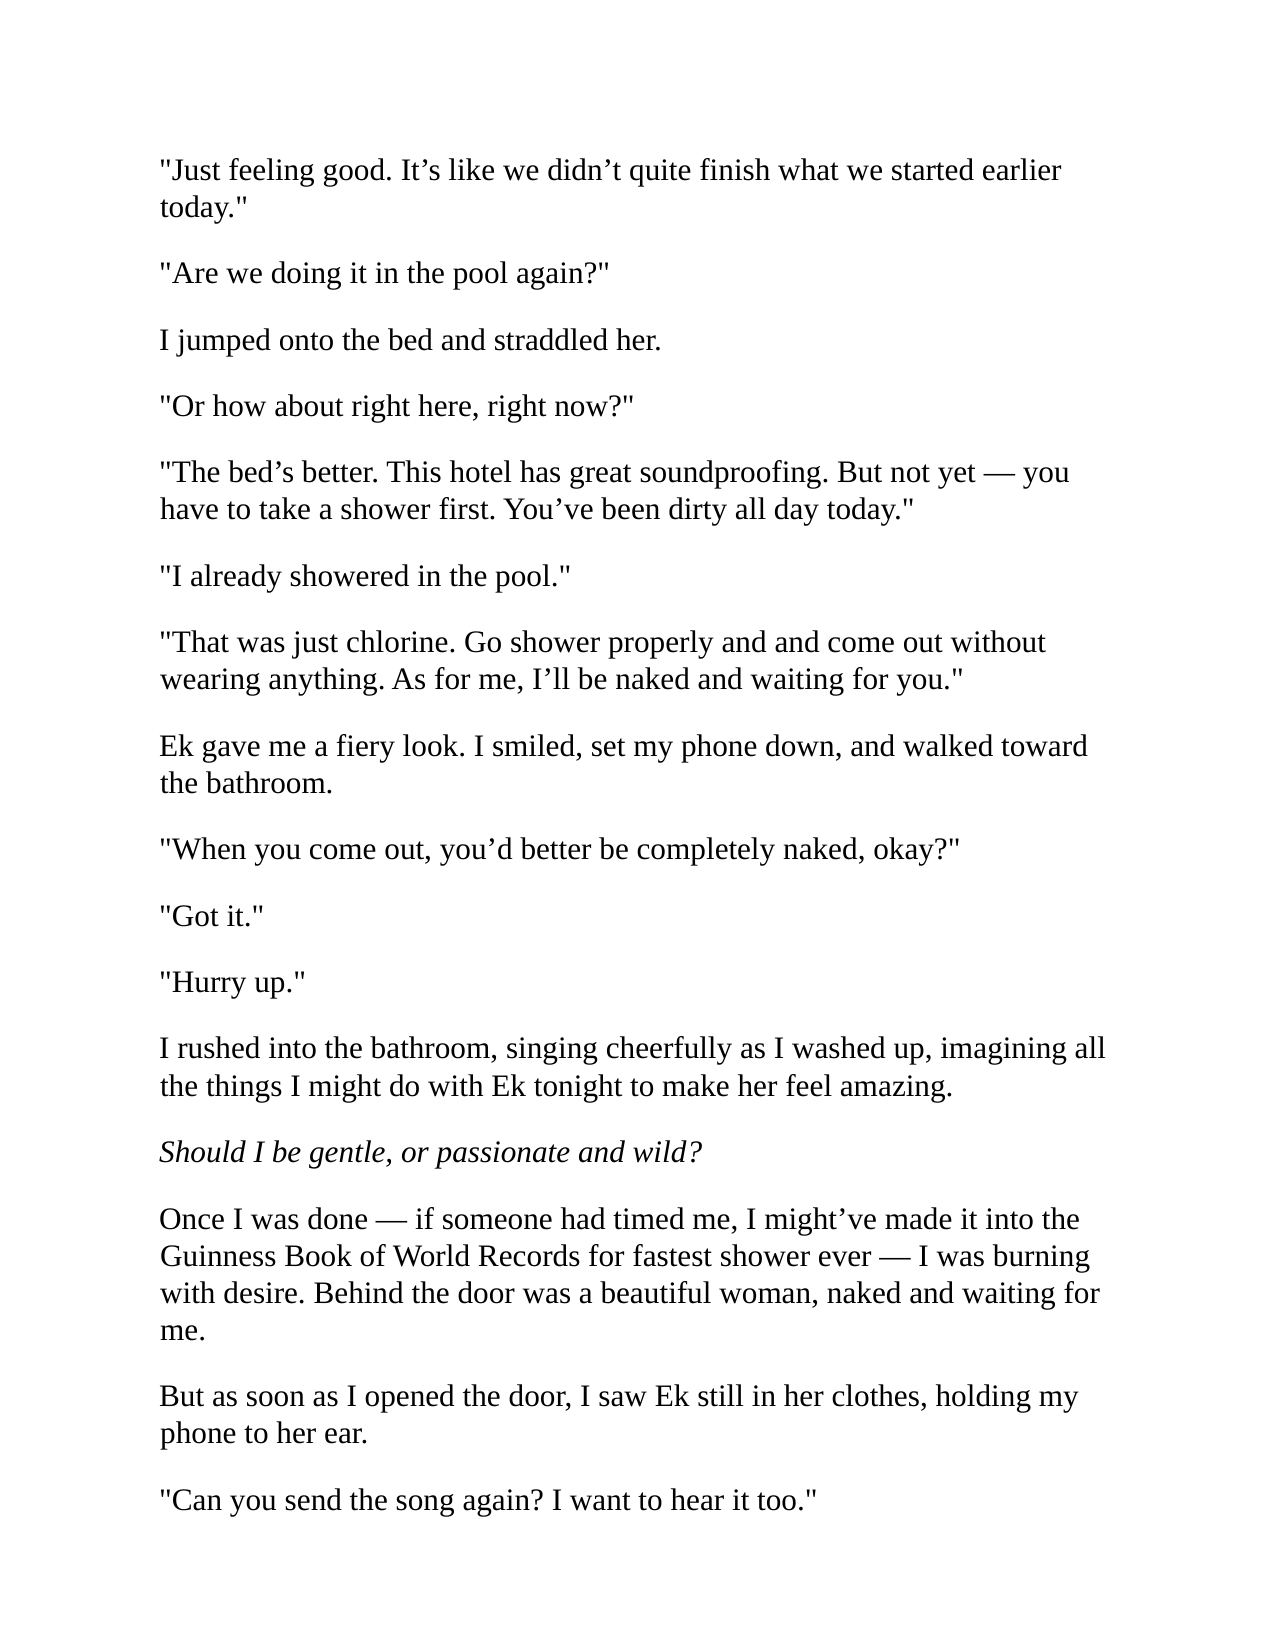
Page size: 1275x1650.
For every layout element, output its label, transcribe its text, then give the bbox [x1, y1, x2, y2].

text "The bed’s better. This hotel has great soundproofing. But not yet — you have to take a shower first. You’ve been dirty all day today." [159, 454, 1113, 527]
text I rushed into the bathroom, singing cheerfully as I washed up, imagining all the things I might do with Ek tonight to make her feel amazing. [159, 1030, 1113, 1103]
text "Are we doing it in the pool again?" [159, 254, 1113, 290]
text But as soon as I opened the door, I saw Ek still in her clothes, holding my phone to her ear. [159, 1377, 1113, 1450]
text "Just feeling good. It’s like we didn’t quite finish what we started earlier today." [160, 151, 1114, 224]
text Once I was done — if someone had timed me, I might’ve made it into the Guinness Book of World Records for fastest shower ever — I was burning with desire. Behind the door was a beautiful woman, naked and waiting for me. [159, 1200, 1113, 1347]
text "Hurry up." [159, 963, 1113, 999]
text Should I be gentle, or passionate and wild? [159, 1133, 1114, 1169]
text "Can you send the song again? I want to hear it too." [159, 1481, 1113, 1517]
text "That was just chlorine. Go shower properly and and come out without wearing anything. As for me, I’ll be naked and waiting for you." [159, 623, 1113, 696]
text "When you come out, you’d better be completely naked, okay?" [159, 830, 1113, 866]
text "I already showered in the pool." [159, 557, 1113, 593]
text Ek gave me a fiery look. I smiled, set my phone down, and walked toward the bathroom. [159, 727, 1113, 800]
text "Or how about right here, right now?" [159, 387, 1113, 423]
text "Got it." [159, 897, 1113, 933]
text I jumped onto the bed and straddled her. [159, 321, 1113, 357]
